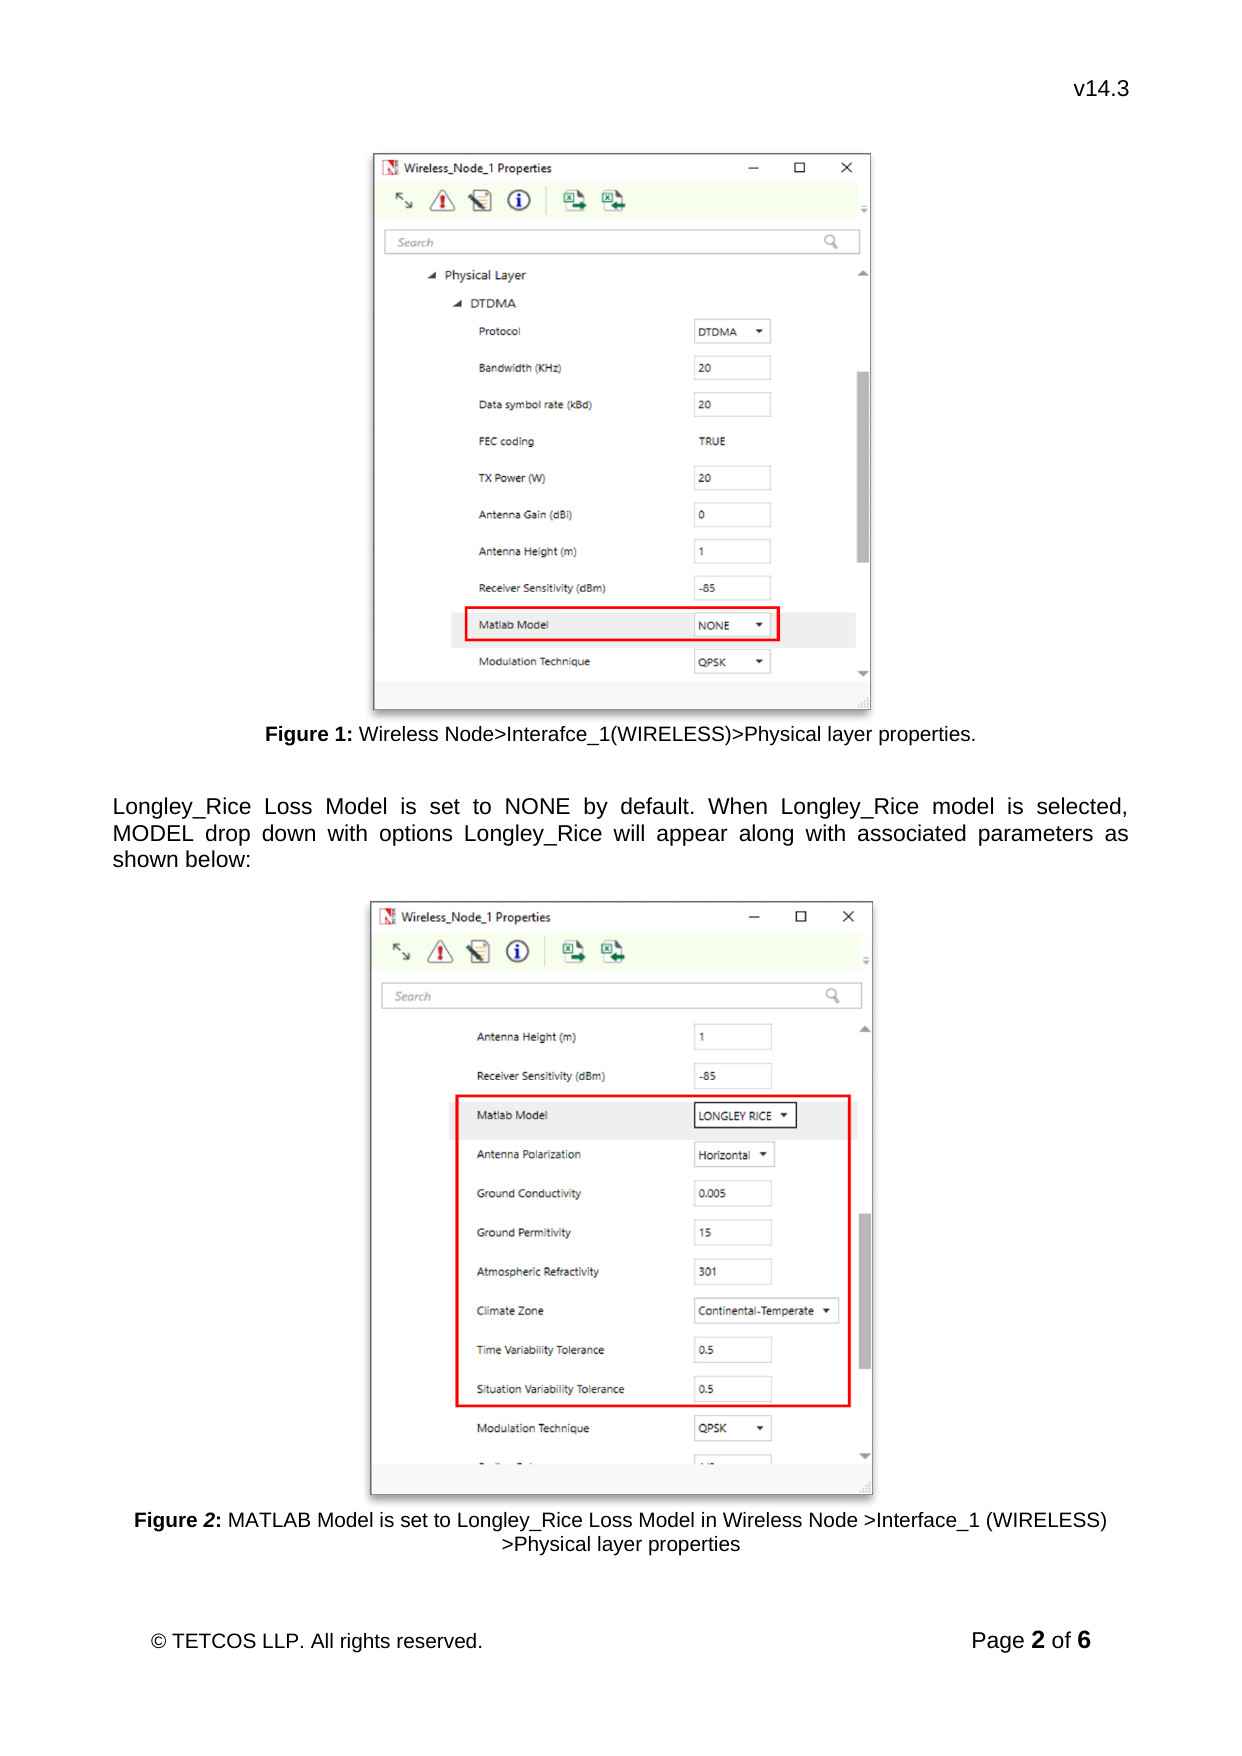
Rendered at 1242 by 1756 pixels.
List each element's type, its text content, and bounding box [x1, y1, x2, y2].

text Figure 1: Wireless Node>Interafce_1(WIRELESS)>Physical layer properties. [112, 722, 1129, 746]
picture [373, 153, 871, 710]
text Longley_Rice Loss Model is set to NONE by default. When Longley_Rice model is selected, MODEL drop down with options Longley_Rice will appear along with associated parameters as shown below: [112, 793, 1129, 872]
text Figure 2: MATLAB Model is set to Longley_Rice Loss Model in Wireless Node >Interface_1 (WIRELESS) >Physical layer properties [112, 1508, 1129, 1556]
picture [370, 901, 873, 1495]
